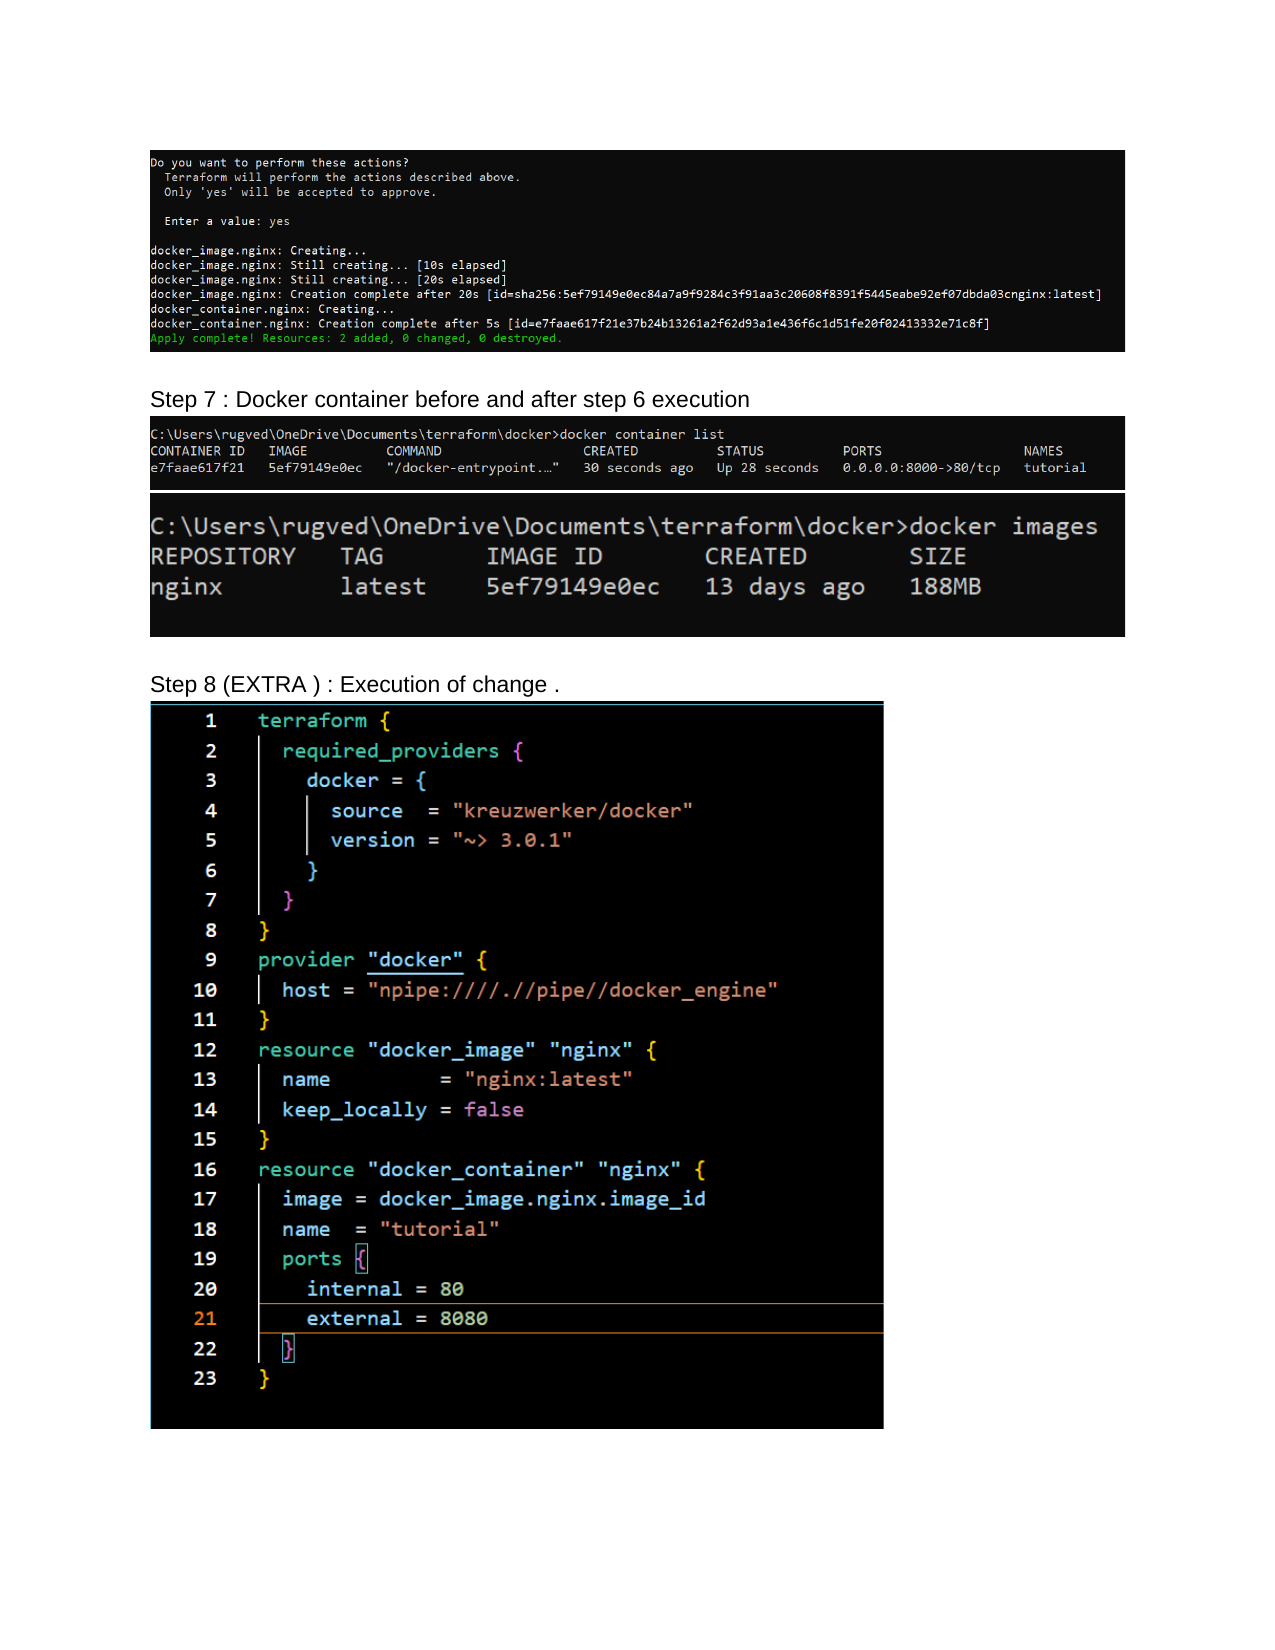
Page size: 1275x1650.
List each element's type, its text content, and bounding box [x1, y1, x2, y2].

text Step 8 (EXTRA ) : Execution of change . [150, 671, 1125, 697]
picture [150, 150, 1125, 352]
picture [150, 416, 1125, 490]
picture [150, 701, 884, 1429]
text Step 7 : Docker container before and after step 6 execution [150, 386, 1125, 412]
picture [150, 493, 1125, 637]
